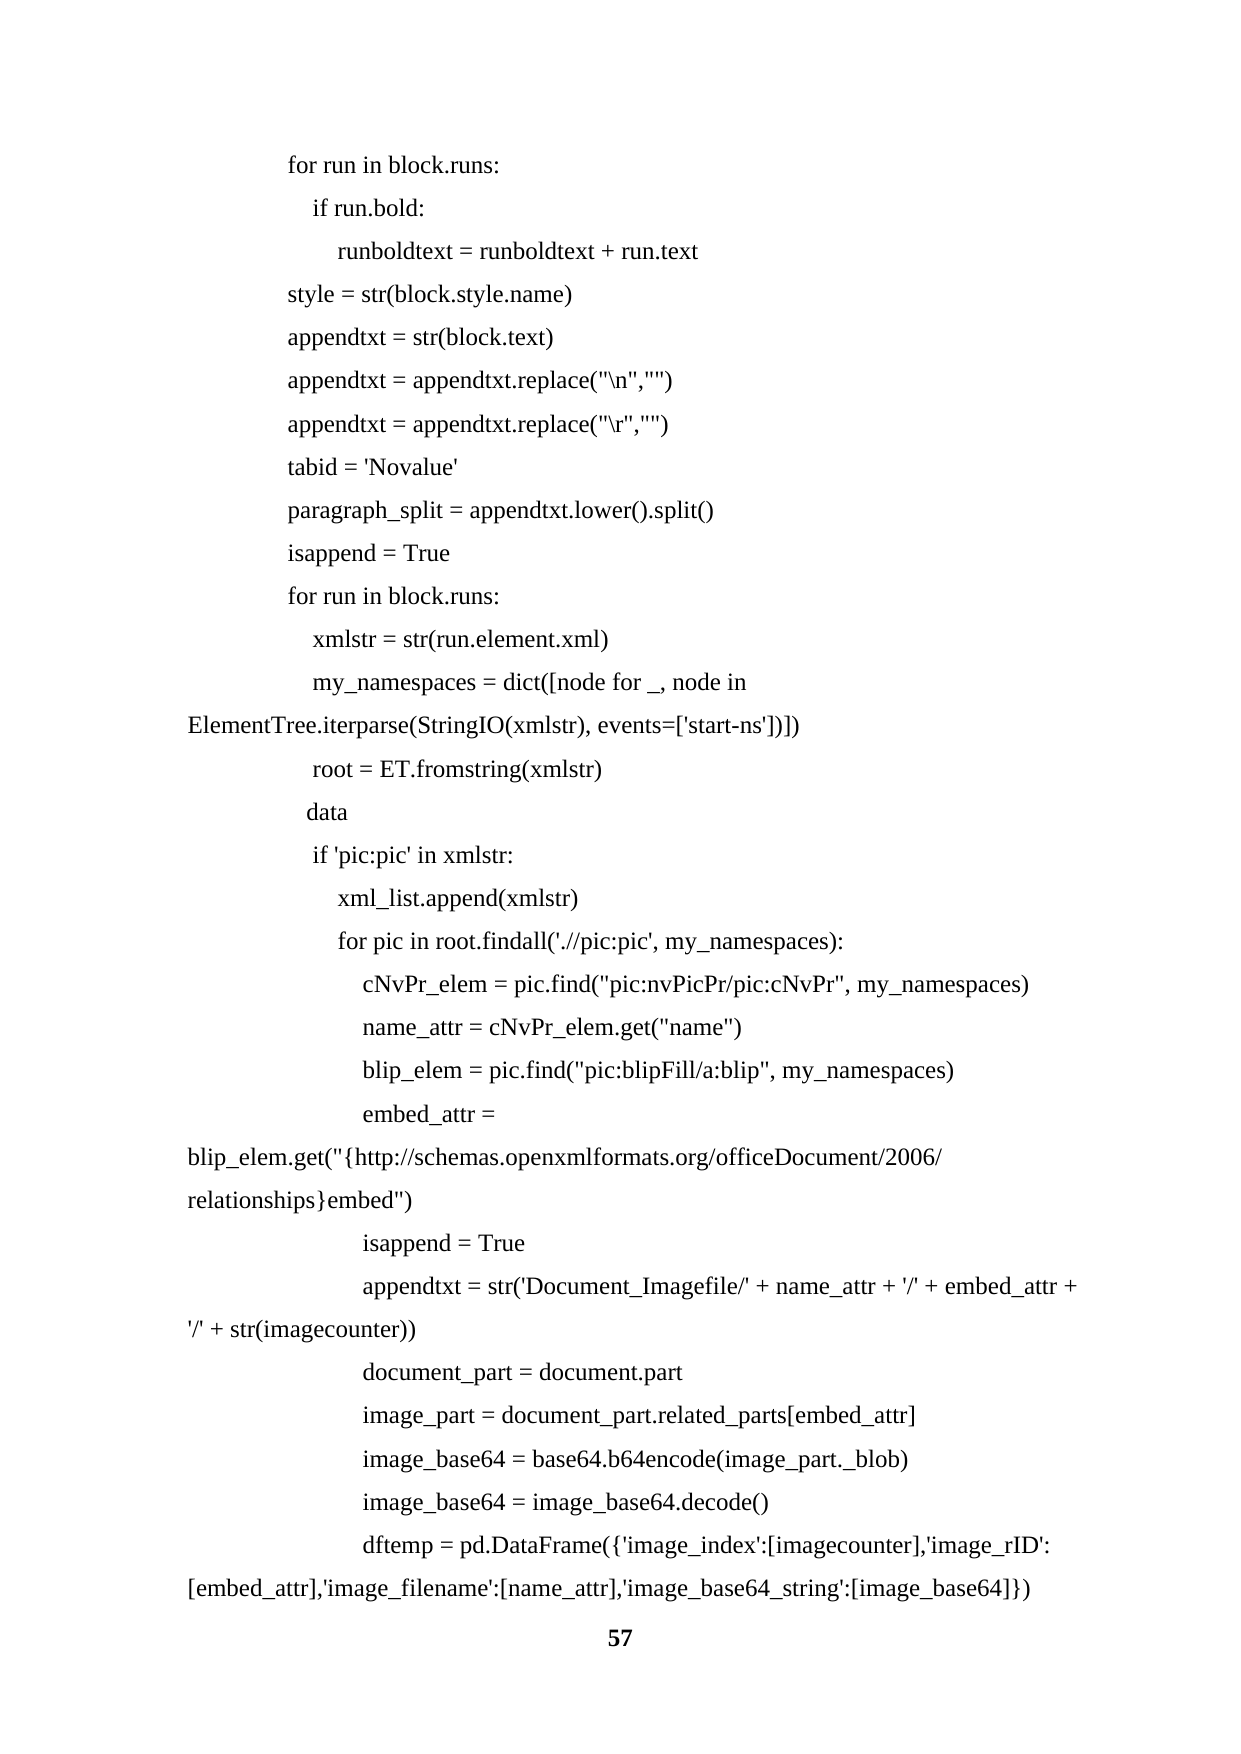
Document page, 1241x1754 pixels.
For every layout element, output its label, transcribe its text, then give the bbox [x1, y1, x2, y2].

text appendtxt = appendtxt.replace("\n","") [187, 366, 1090, 394]
text document_part = document.part [187, 1357, 1090, 1386]
text appendtxt = str(block.text) [187, 322, 1090, 351]
text isappend = True [187, 538, 1090, 567]
text cNvPr_elem = pic.find("pic:nvPicPr/pic:cNvPr", my_namespaces) [187, 969, 1090, 998]
text for run in block.runs: [187, 150, 1090, 179]
text for pic in root.findall('.//pic:pic', my_namespaces): [187, 926, 1090, 955]
text appendtxt = appendtxt.replace("\r","") [187, 409, 1090, 437]
text if 'pic:pic' in xmlstr: [187, 840, 1090, 869]
text for run in block.runs: [187, 581, 1090, 610]
text embed_attr = blip_elem.get("{http://schemas.openxmlformats.org/officeDocument/2006/relationships}embed") [187, 1099, 1090, 1214]
text image_base64 = image_base64.decode() [187, 1487, 1090, 1516]
text xmlstr = str(run.element.xml) [187, 624, 1090, 653]
text runboldtext = runboldtext + run.text [187, 236, 1090, 265]
text tabid = 'Novalue' [187, 452, 1090, 481]
text data [187, 797, 1090, 826]
text paragraph_split = appendtxt.lower().split() [187, 495, 1090, 524]
text xml_list.append(xmlstr) [187, 883, 1090, 912]
text dftemp = pd.DataFrame({'image_index':[imagecounter],'image_rID':[embed_attr],'image_filename':[name_attr],'image_base64_string':[image_base64]}) [187, 1530, 1090, 1602]
text style = str(block.style.name) [187, 279, 1090, 308]
text if run.bold: [187, 193, 1090, 222]
text image_part = document_part.related_parts[embed_attr] [187, 1401, 1090, 1429]
text root = ET.fromstring(xmlstr) [187, 754, 1090, 782]
text name_attr = cNvPr_elem.get("name") [187, 1012, 1090, 1041]
text isappend = True [187, 1228, 1090, 1257]
text image_base64 = base64.b64encode(image_part._blob) [187, 1444, 1090, 1472]
text my_namespaces = dict([node for _, node in ElementTree.iterparse(StringIO(xmlstr), events=['start-ns'])]) [187, 667, 1090, 739]
text appendtxt = str('Document_Imagefile/' + name_attr + '/' + embed_attr + '/' + str(imagecounter)) [187, 1271, 1090, 1343]
text blip_elem = pic.find("pic:blipFill/a:blip", my_namespaces) [187, 1056, 1090, 1084]
